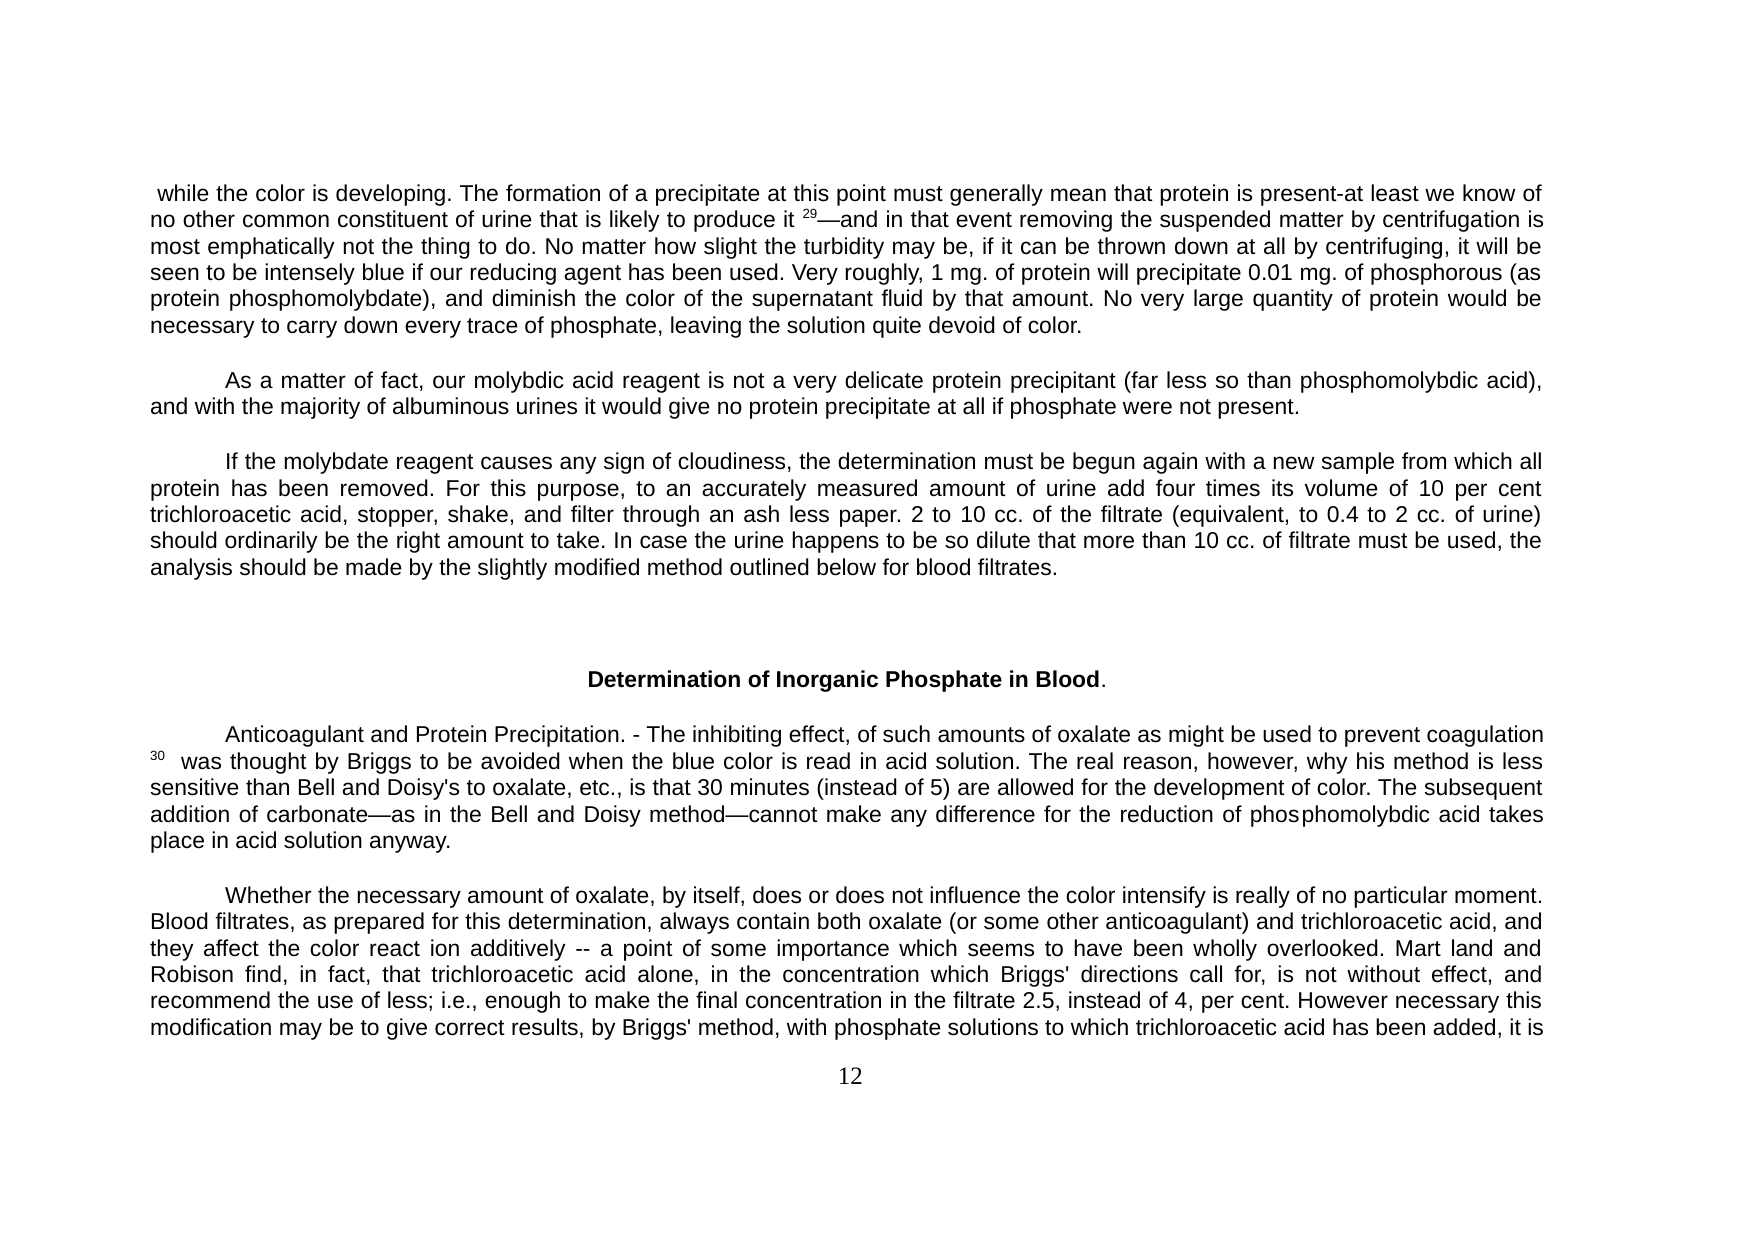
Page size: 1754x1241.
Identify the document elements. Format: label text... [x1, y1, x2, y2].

text As a matter of fact, our molybdic acid reagent is not a very delicate protein precipitant (far less so than phosphomolybdic acid), and with the majority of albuminous urines it would give no protein precipitate at all if phosphate were not present. [150, 367, 1544, 419]
text while the color is developing. The formation of a precipitate at this point must generally mean that protein is present-at least we know of no other common constituent of urine that is likely to produce it 29—and in that event removing the suspended matter by centrifugation is most emphatically not the thing to do. No matter how slight the turbidity may be, if it can be thrown down at all by centrifuging, it will be seen to be intensely blue if our reducing agent has been used. Very roughly, 1 mg. of protein will precipitate 0.01 mg. of phosphorous (as protein phosphomolybdate), and diminish the color of the supernatant fluid by that amount. No very large quantity of protein would be necessary to carry down every trace of phosphate, leaving the solution quite devoid of color. [150, 180, 1544, 338]
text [150, 882, 1544, 1040]
text Determination of Inorganic Phosphate in Blood. [150, 666, 1544, 693]
text If the molybdate reagent causes any sign of cloudiness, the determination must be begun again with a new sample from which all protein has been removed. For this purpose, to an accurately measured amount of urine add four times its volume of 10 per cent trichloroacetic acid, stopper, shake, and filter through an ash less paper. 2 to 10 cc. of the filtrate (equivalent, to 0.4 to 2 cc. of urine) should ordinarily be the right amount to take. In case the urine happens to be so dilute that more than 10 cc. of filtrate must be used, the analysis should be made by the slightly modified method outlined below for blood filtrates. [150, 448, 1544, 580]
text Anticoagulant and Protein Precipitation. - The inhibiting effect, of such amounts of oxalate as might be used to prevent coagulation 30 was thought by Briggs to be avoided when the blue color is read in acid solution. The real reason, however, why his method is less sensitive than Bell and Doisy's to oxalate, etc., is that 30 minutes (instead of 5) are allowed for the development of color. The subsequent addition of carbonate—as in the Bell and Doisy method—cannot make any difference for the reduction of phosphomolybdic acid takes place in acid solution anyway. [150, 721, 1544, 853]
